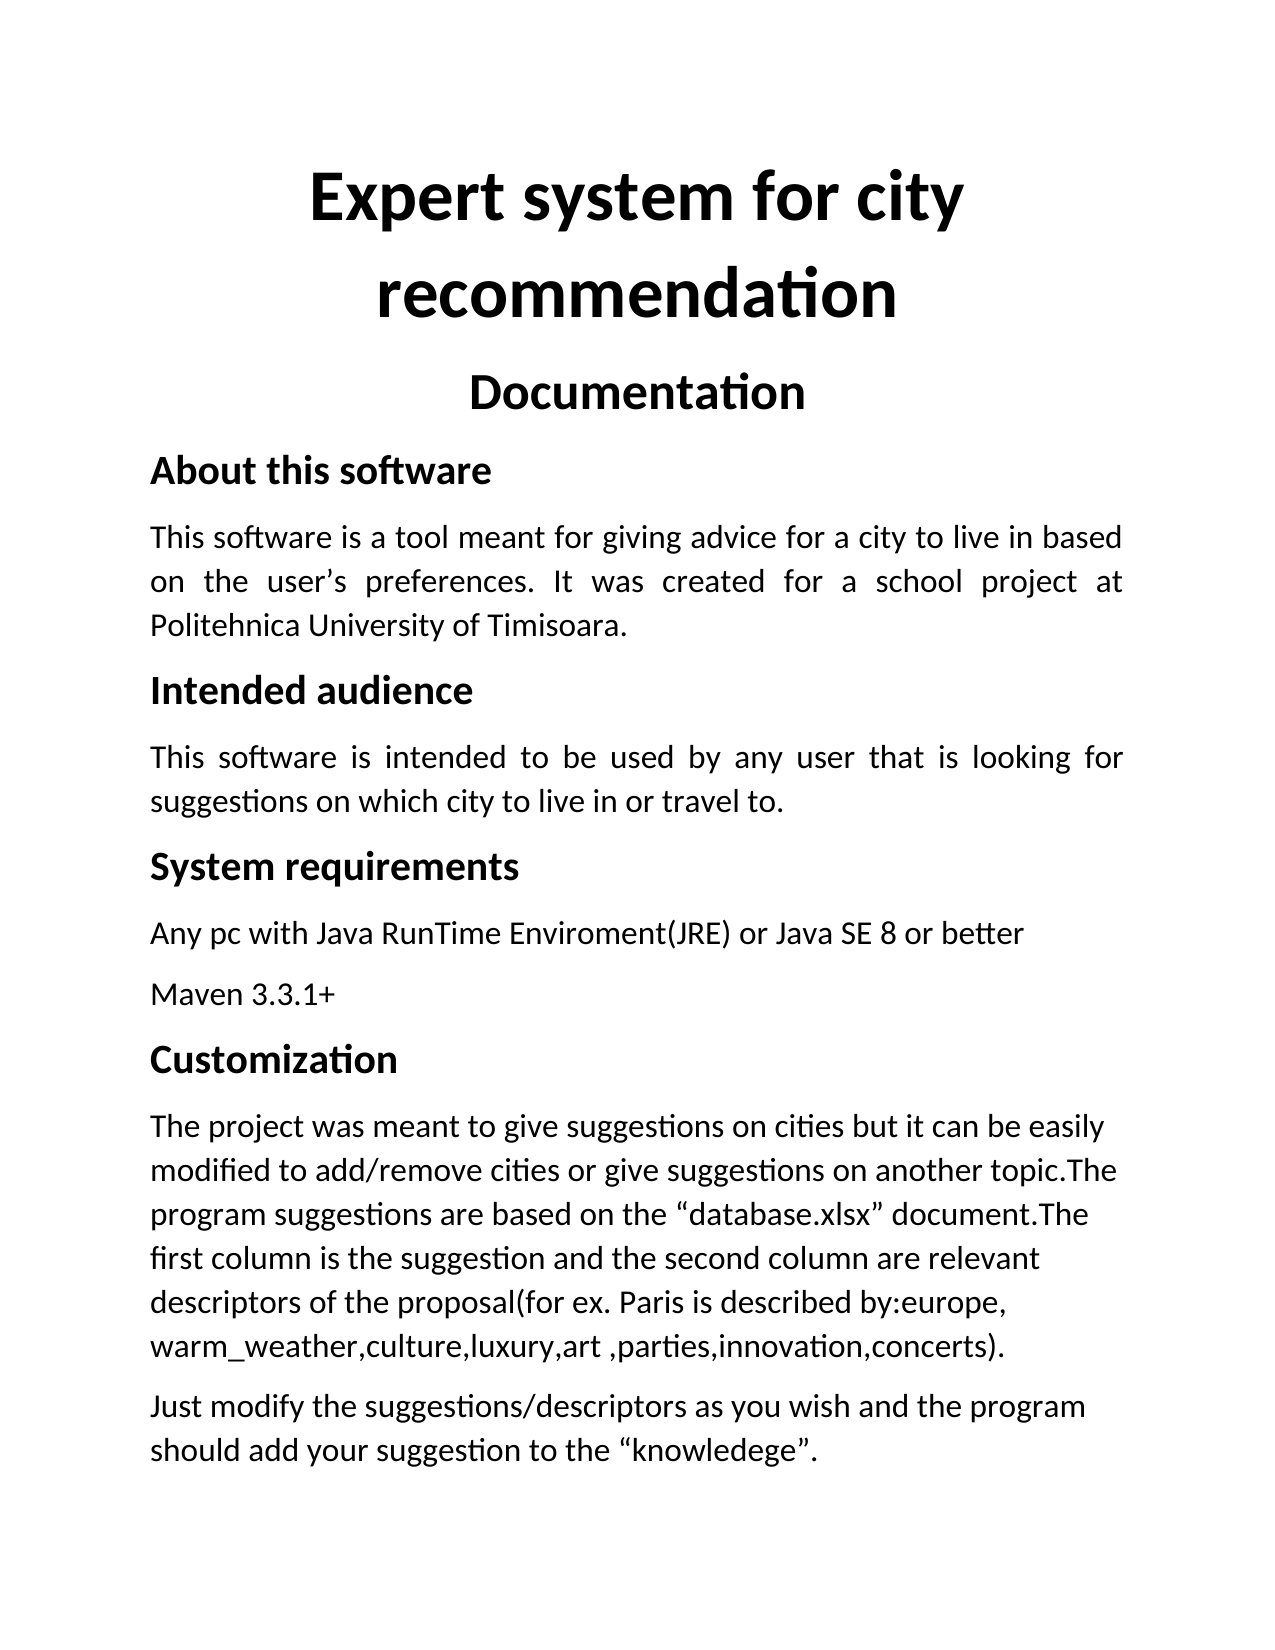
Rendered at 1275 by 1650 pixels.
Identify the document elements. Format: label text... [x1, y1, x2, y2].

text About this software [150, 444, 1125, 495]
text The project was meant to give suggestions on cities but it can be easily modified to add/remove cities or give suggestions on another topic.The program suggestions are based on the “database.xlsx” document.The first column is the suggestion and the second column are relevant descriptors of the proposal(for ex. Paris is described by:europe, warm_weather,culture,luxury,art ,parties,innovation,concerts). [150, 1105, 1125, 1365]
text Expert system for city recommendation [150, 150, 1125, 335]
text Documentation [150, 359, 1125, 422]
text Maven 3.3.1+ [150, 973, 1125, 1013]
text System requirements [150, 840, 1125, 891]
text Customization [150, 1033, 1125, 1084]
text This software is a tool meant for giving advice for a city to live in based on the user’s preferences. It was created for a school project at Politehnica University of Timisoara. [150, 516, 1125, 644]
text This software is intended to be used by any user that is looking for suggestions on which city to live in or travel to. [150, 736, 1125, 821]
text Just modify the suggestions/descriptors as you wish and the program should add your suggestion to the “knowledege”. [150, 1385, 1125, 1470]
text Intended audience [150, 664, 1125, 715]
text Any pc with Java RunTime Enviroment(JRE) or Java SE 8 or better [150, 912, 1125, 953]
